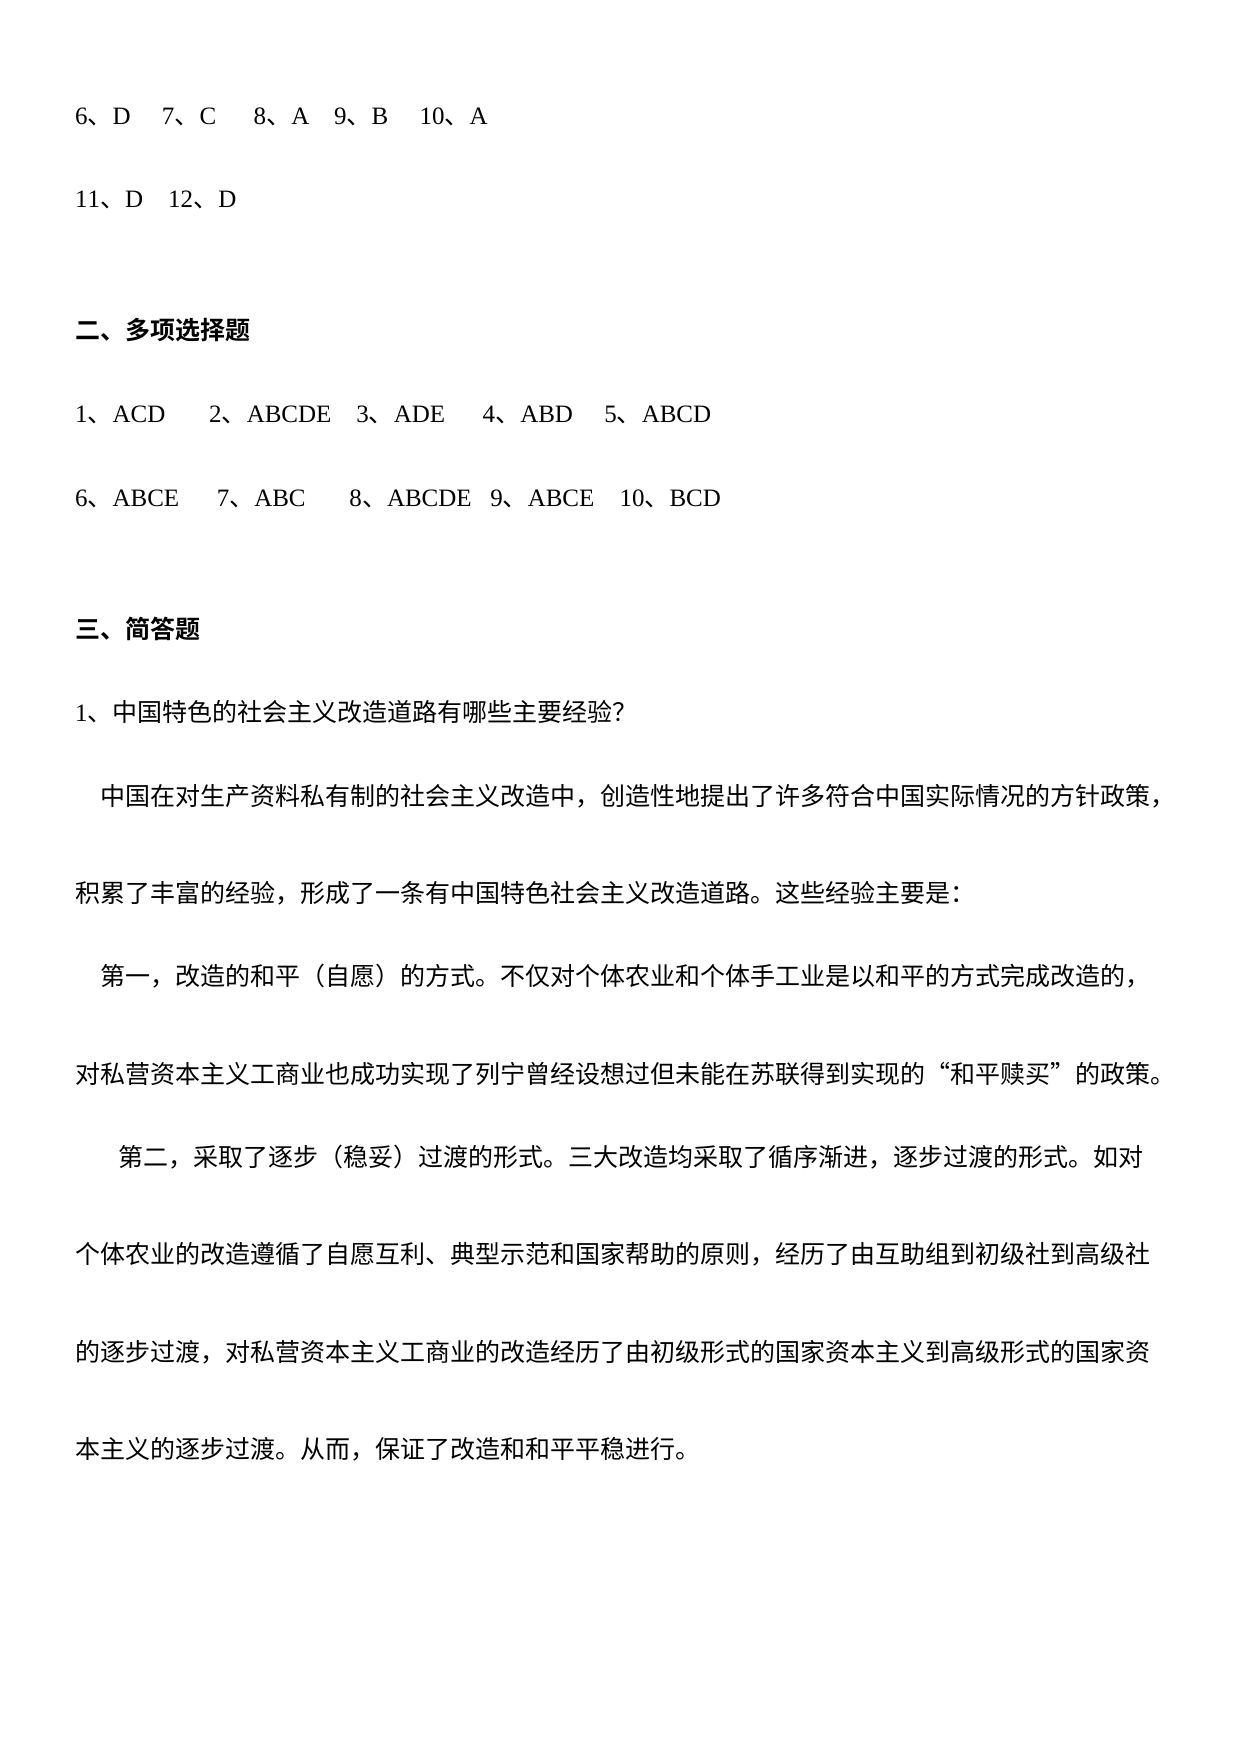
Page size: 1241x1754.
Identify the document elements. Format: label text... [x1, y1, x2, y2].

text 1、ACD 2、ABCDE 3、ADE 4、ABD 5、ABCD [75, 379, 1165, 444]
text 11、D 12、D [75, 164, 1165, 229]
text 三、简答题 [75, 595, 1165, 660]
text 6、D 7、C 8、A 9、B 10、A [75, 81, 1165, 146]
text 二、多项选择题 [75, 296, 1165, 361]
text 中国在对生产资料私有制的社会主义改造中，创造性地提出了许多符合中国实际情况的方针政策，积累了丰富的经验，形成了一条有中国特色社会主义改造道路。这些经验主要是： [75, 762, 1165, 924]
text 1、中国特色的社会主义改造道路有哪些主要经验？ [75, 678, 1165, 743]
text 第一，改造的和平（自愿）的方式。不仅对个体农业和个体手工业是以和平的方式完成改造的，对私营资本主义工商业也成功实现了列宁曾经设想过但未能在苏联得到实现的“和平赎买”的政策。 [75, 942, 1165, 1105]
text 第二，采取了逐步（稳妥）过渡的形式。三大改造均采取了循序渐进，逐步过渡的形式。如对个体农业的改造遵循了自愿互利、典型示范和国家帮助的原则，经历了由互助组到初级社到高级社的逐步过渡，对私营资本主义工商业的改造经历了由初级形式的国家资本主义到高级形式的国家资本主义的逐步过渡。从而，保证了改造和和平平稳进行。 [75, 1123, 1165, 1480]
text 6、ABCE 7、ABC 8、ABCDE 9、ABCE 10、BCD [75, 463, 1165, 528]
